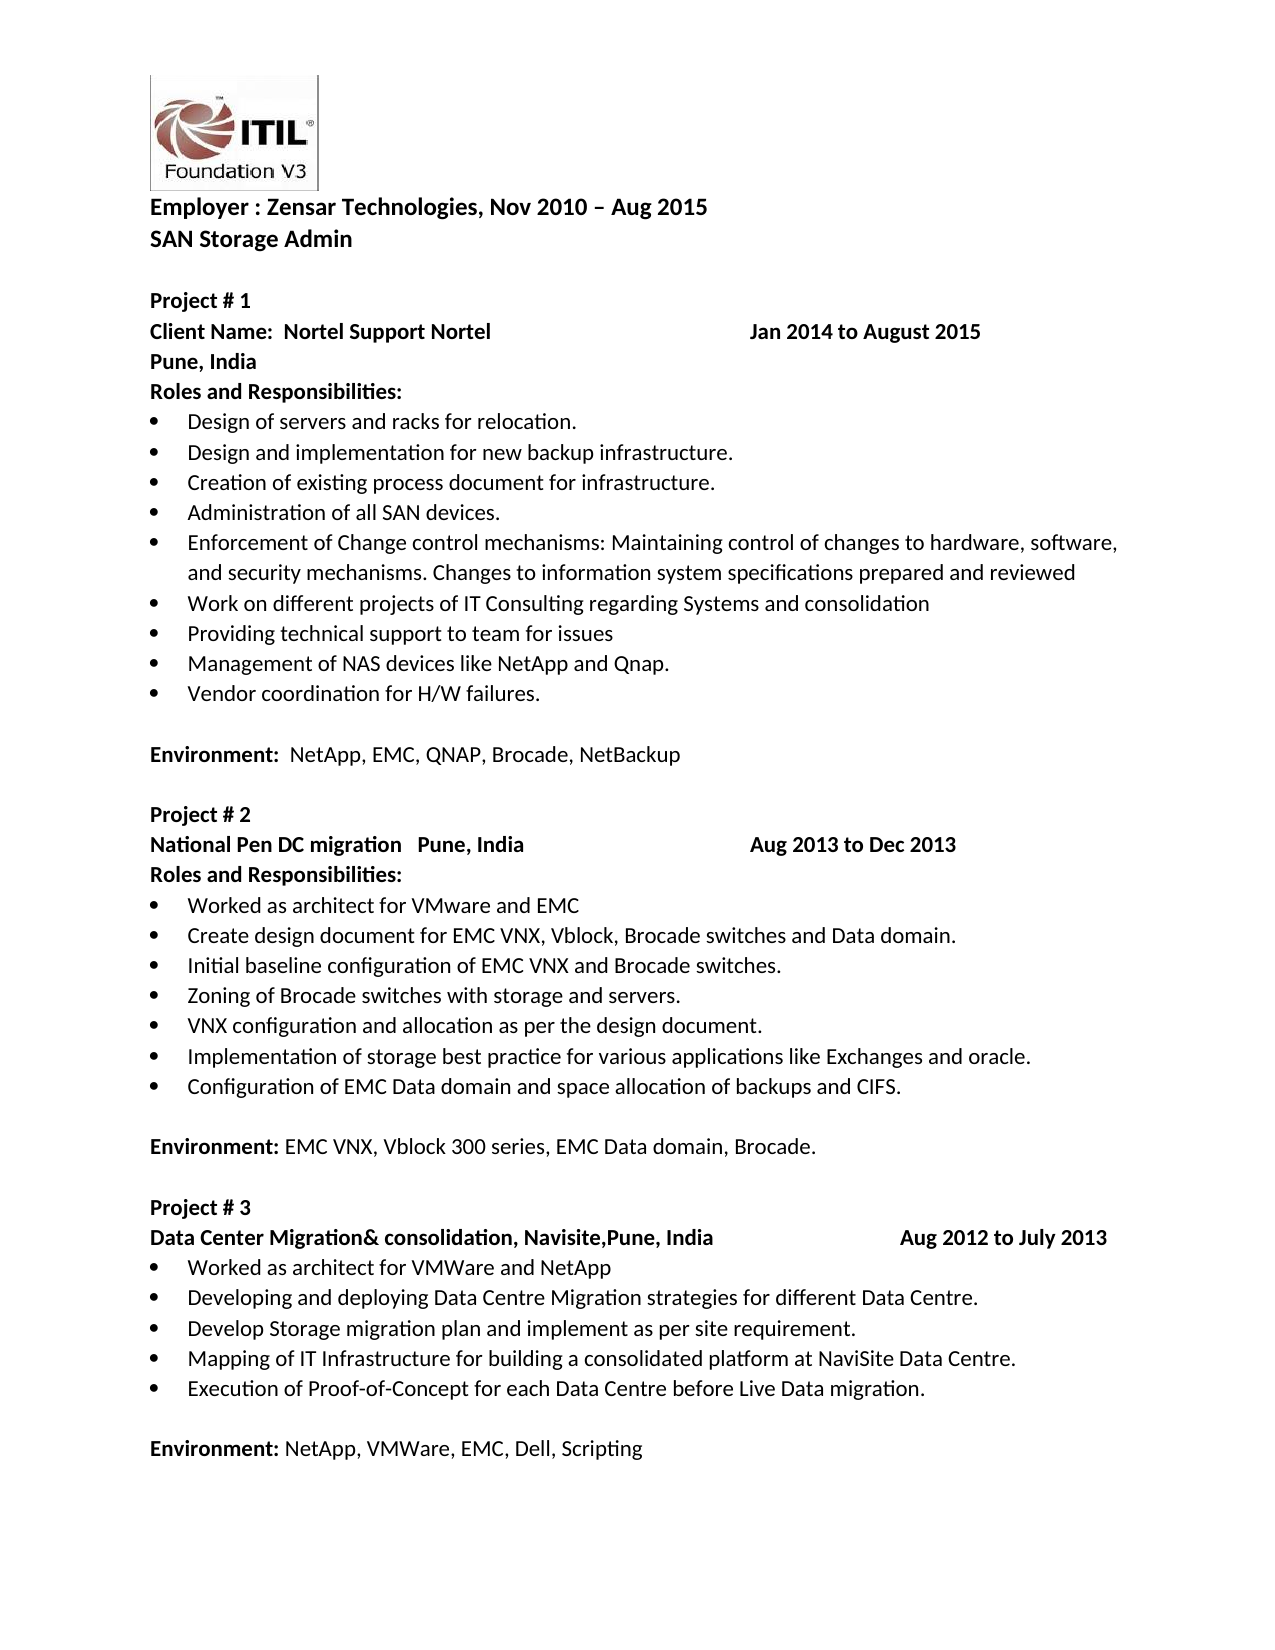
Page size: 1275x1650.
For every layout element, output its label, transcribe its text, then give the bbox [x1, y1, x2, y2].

text Project # 3 [150, 1193, 1125, 1221]
list Developing and deploying Data Centre Migration strategies for different Data Centre. [150, 1283, 1125, 1312]
list Design of servers and racks for relocation. [150, 407, 1125, 436]
list Execution of Proof-of-Concept for each Data Centre before Live Data migration. [150, 1374, 1125, 1402]
list Enforcement of Change control mechanisms: Maintaining control of changes to hardware, software, and security mechanisms. Changes to information system specifications prepared and reviewed [150, 528, 1125, 587]
list Configuration of EMC Data domain and space allocation of backups and CIFS. [150, 1072, 1125, 1100]
text Environment: NetApp, EMC, QNAP, Brocade, NetBackup [150, 740, 1125, 768]
list Design and implementation for new backup infrastructure. [150, 438, 1125, 466]
text SAN Storage Admin [150, 223, 1125, 254]
list Zoning of Brocade switches with storage and servers. [150, 981, 1125, 1009]
list Worked as architect for VMWare and NetApp [150, 1253, 1125, 1281]
text Employer : Zensar Technologies, Nov 2010 – Aug 2015 [150, 191, 1125, 221]
list Creation of existing process document for infrastructure. [150, 468, 1125, 496]
text Roles and Responsibilities: [150, 861, 1125, 889]
list Providing technical support to team for issues [150, 619, 1125, 647]
text National Pen DC migration Pune, India Aug 2013 to Dec 2013 [150, 830, 1125, 858]
list Create design document for EMC VNX, Vblock, Brocade switches and Data domain. [150, 921, 1125, 949]
text Environment: EMC VNX, Vblock 300 series, EMC Data domain, Brocade. [150, 1132, 1125, 1161]
list Vendor coordination for H/W failures. [150, 679, 1125, 707]
list Worked as architect for VMware and EMC [150, 891, 1125, 919]
text Roles and Responsibilities: [150, 377, 1125, 405]
list Implementation of storage best practice for various applications like Exchanges and oracle. [150, 1042, 1125, 1070]
text Data Center Migration& consolidation, Navisite,Pune, India Aug 2012 to July 2013 [150, 1223, 1125, 1251]
text Environment: NetApp, VMWare, EMC, Dell, Scripting [150, 1434, 1125, 1463]
list Administration of all SAN devices. [150, 498, 1125, 526]
text Project # 1 [150, 287, 1125, 315]
picture [150, 75, 319, 191]
list Mapping of IT Infrastructure for building a consolidated platform at NaviSite Data Centre. [150, 1344, 1125, 1372]
list Work on different projects of IT Consulting regarding Systems and consolidation [150, 589, 1125, 617]
text Client Name: Nortel Support Nortel Jan 2014 to August 2015 [150, 317, 1125, 345]
list Initial baseline configuration of EMC VNX and Brocade switches. [150, 951, 1125, 979]
text Pune, India [150, 347, 1125, 375]
list VNX configuration and allocation as per the design document. [150, 1012, 1125, 1040]
text Project # 2 [150, 800, 1125, 828]
list Management of NAS devices like NetApp and Qnap. [150, 649, 1125, 677]
list Develop Storage migration plan and implement as per site requirement. [150, 1314, 1125, 1342]
